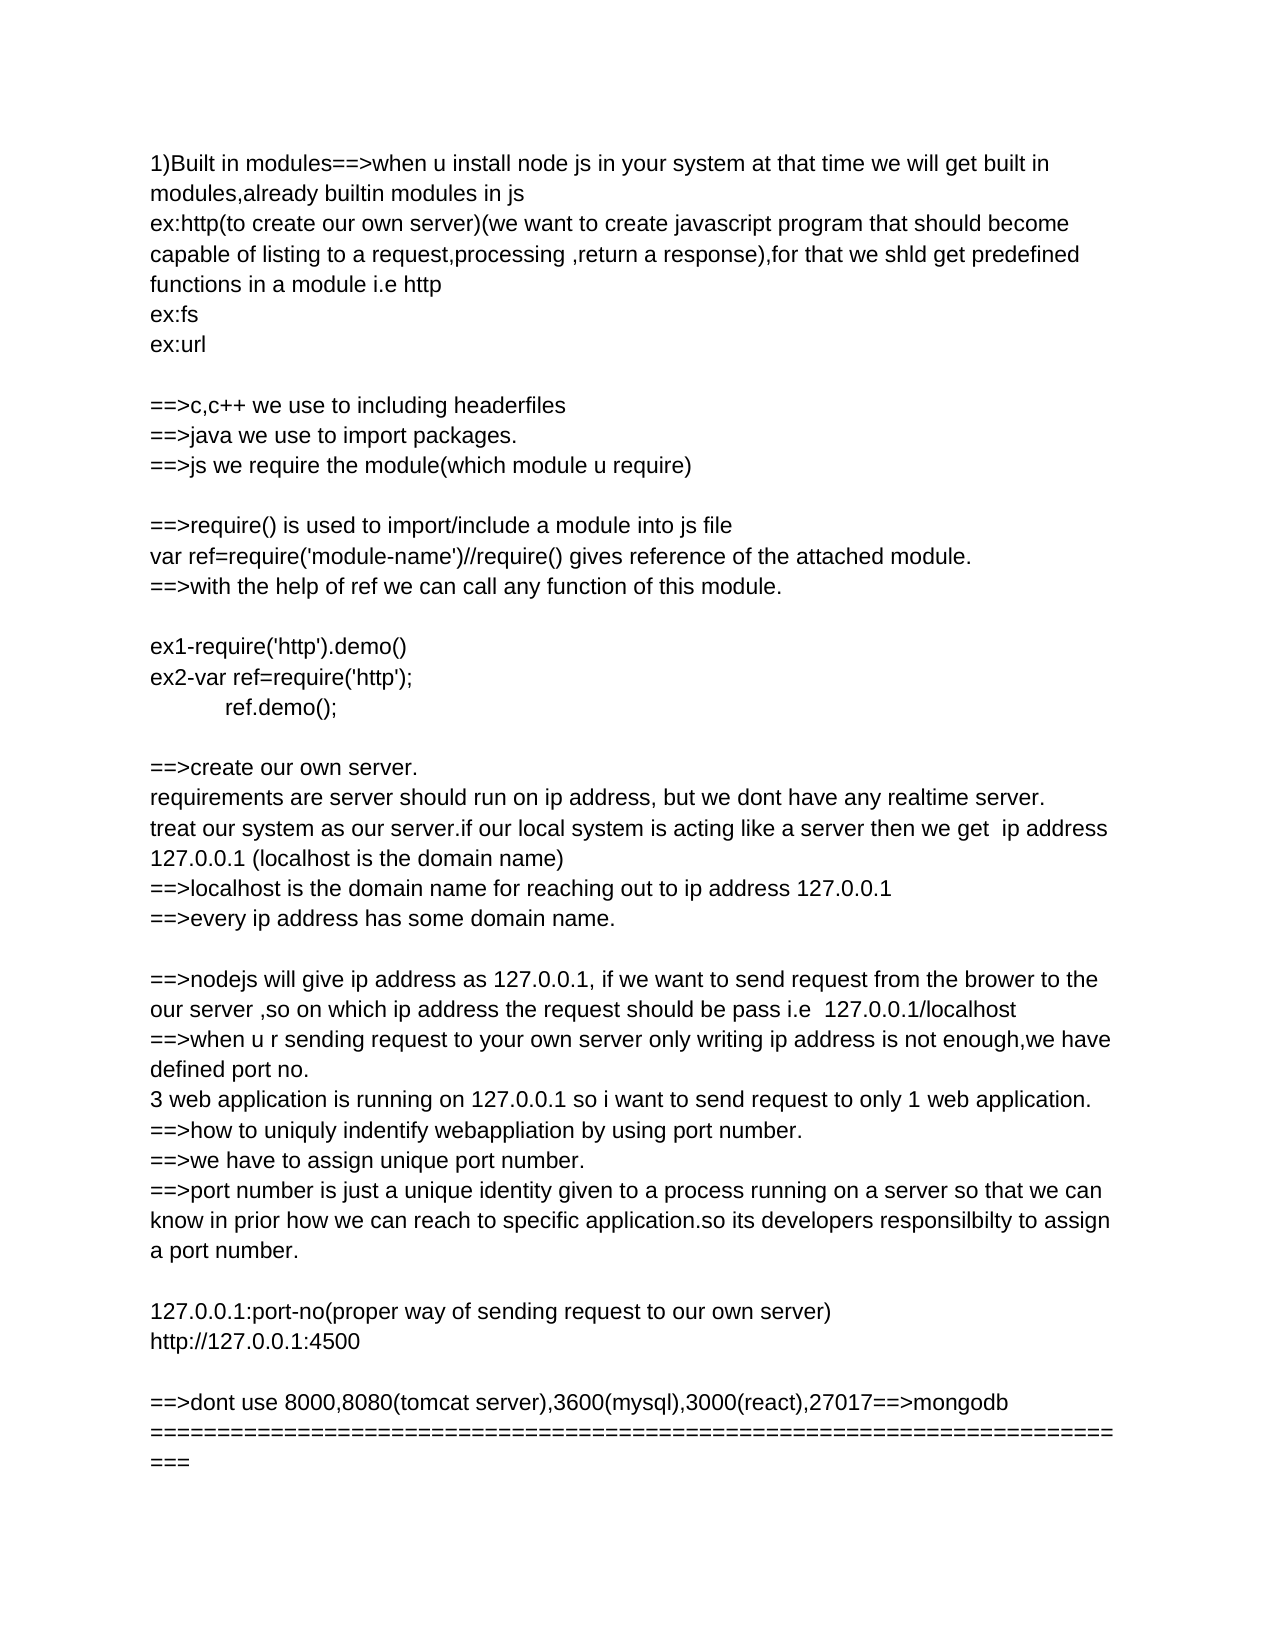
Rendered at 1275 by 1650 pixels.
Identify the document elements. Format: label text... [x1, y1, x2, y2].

text requirements are server should run on ip address, but we dont have any realtime server. [150, 784, 1125, 811]
text =========================================================================== [150, 1419, 1125, 1475]
text 1)Built in modules==>when u install node js in your system at that time we will get built in modules,already builtin modules in js [150, 150, 1125, 207]
text ex:fs [150, 301, 1125, 327]
text ==>when u r sending request to your own server only writing ip address is not enough,we have defined port no. [150, 1026, 1125, 1083]
text 3 web application is running on 127.0.0.1 so i want to send request to only 1 web application. [150, 1086, 1125, 1113]
text var ref=require('module-name')//require() gives reference of the attached module. [150, 543, 1125, 569]
text ex:url [150, 331, 1125, 358]
text ==>js we require the module(which module u require) [150, 452, 1125, 478]
text ref.demo(); [150, 694, 1125, 720]
text ==>require() is used to import/include a module into js file [150, 512, 1125, 539]
text ==>localhost is the domain name for reaching out to ip address 127.0.0.1 [150, 875, 1125, 901]
text ex1-require('http').demo() [150, 633, 1125, 660]
text ==>port number is just a unique identity given to a process running on a server so that we can know in prior how we can reach to specific application.so its developers responsilbilty to assign a port number. [150, 1177, 1125, 1264]
text ==>java we use to import packages. [150, 422, 1125, 448]
text 127.0.0.1:port-no(proper way of sending request to our own server) [150, 1298, 1125, 1324]
text ==>we have to assign unique port number. [150, 1147, 1125, 1173]
text treat our system as our server.if our local system is acting like a server then we get ip address 127.0.0.1 (localhost is the domain name) [150, 814, 1125, 871]
text ex:http(to create our own server)(we want to create javascript program that should become capable of listing to a request,processing ,return a response),for that we shld get predefined functions in a module i.e http [150, 210, 1125, 297]
text ==>create our own server. [150, 754, 1125, 781]
text ==>with the help of ref we can call any function of this module. [150, 573, 1125, 599]
text ==>how to uniquly indentify webappliation by using port number. [150, 1117, 1125, 1143]
text ex2-var ref=require('http'); [150, 663, 1125, 690]
text http://127.0.0.1:4500 [150, 1328, 1125, 1354]
text ==>nodejs will give ip address as 127.0.0.1, if we want to send request from the brower to the our server ,so on which ip address the request should be pass i.e 127.0.0.1/localhost [150, 966, 1125, 1022]
text ==>c,c++ we use to including headerfiles [150, 392, 1125, 418]
text ==>every ip address has some domain name. [150, 905, 1125, 932]
text ==>dont use 8000,8080(tomcat server),3600(mysql),3000(react),27017==>mongodb [150, 1388, 1125, 1415]
